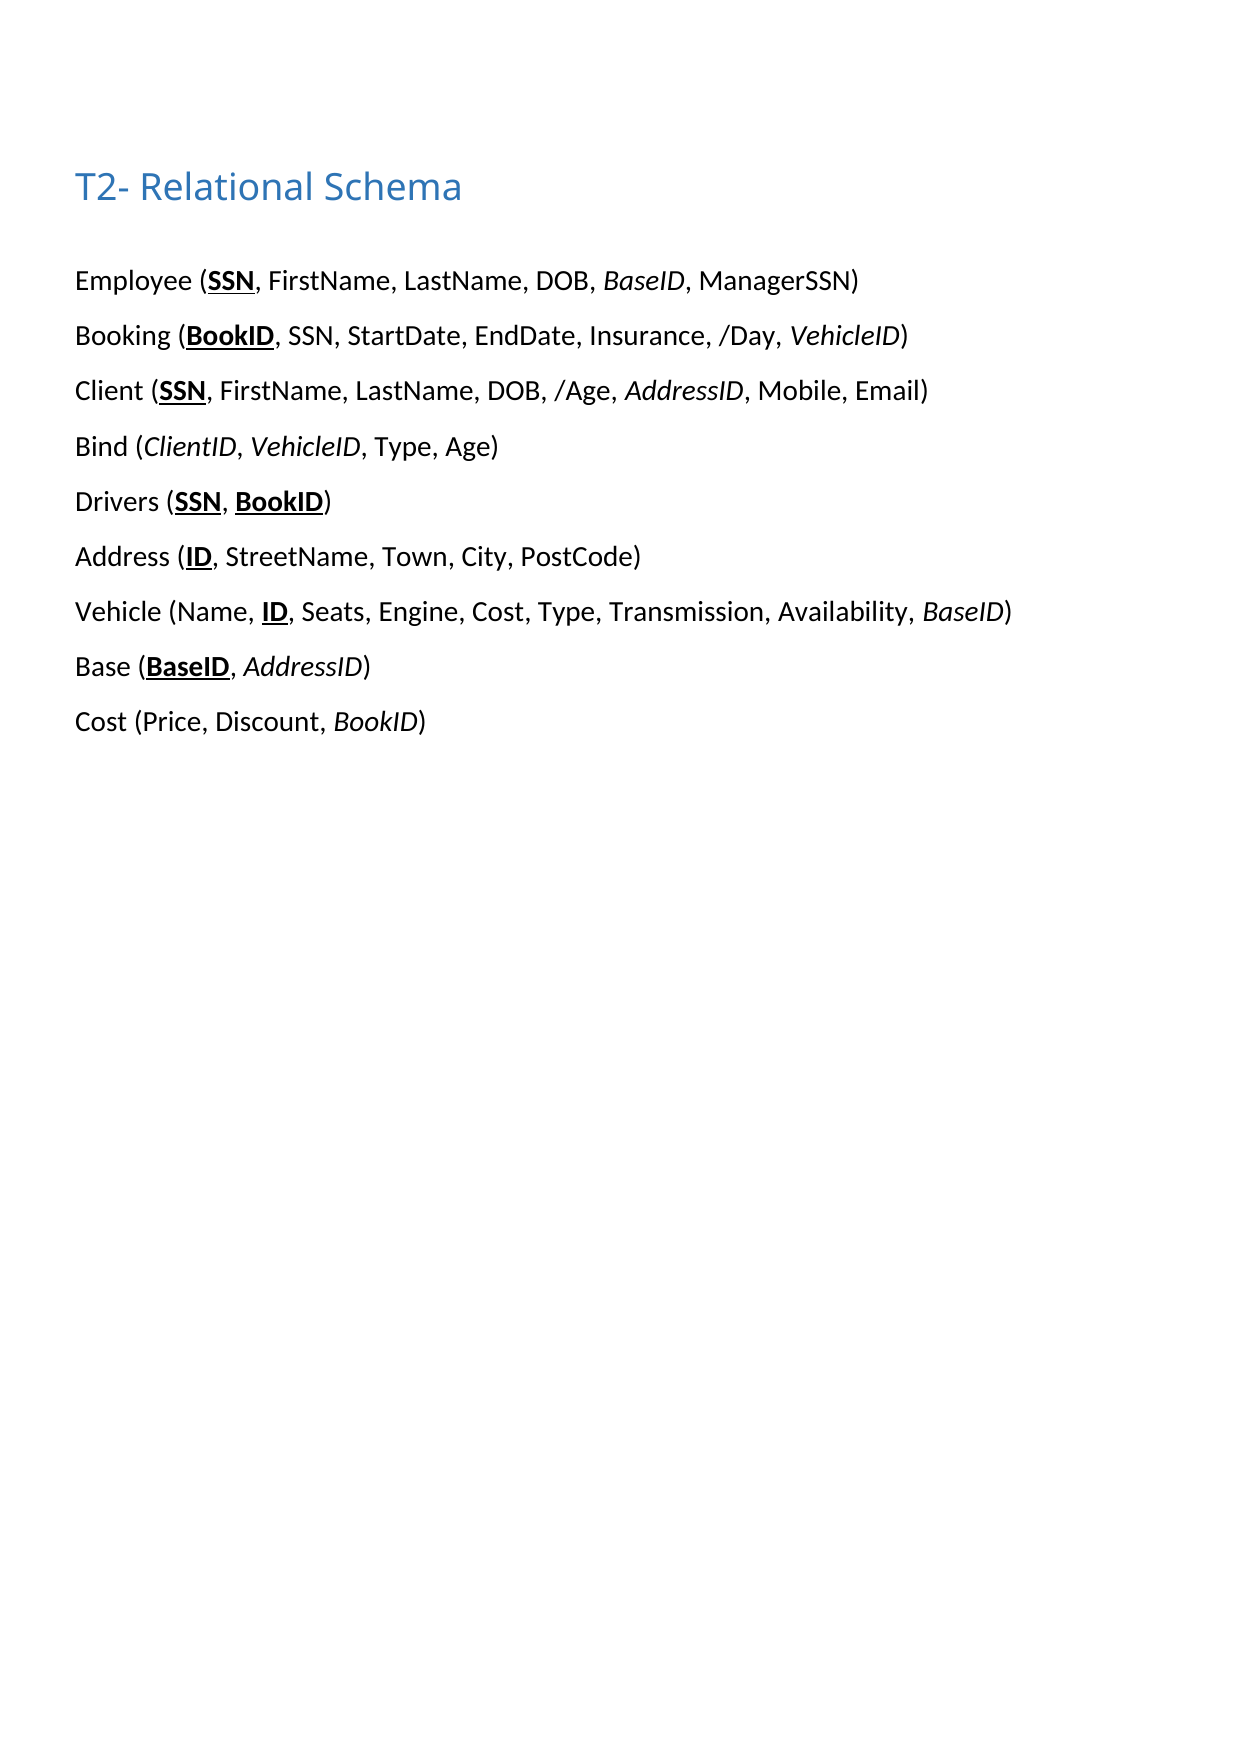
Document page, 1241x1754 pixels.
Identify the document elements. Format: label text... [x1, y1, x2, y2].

text Client (SSN, FirstName, LastName, DOB, /Age, AddressID, Mobile, Email) [75, 372, 1165, 408]
subtitle T2- Relational Schema [75, 160, 1165, 211]
text Employee (SSN, FirstName, LastName, DOB, BaseID, ManagerSSN) [75, 262, 1165, 298]
text Booking (BookID, SSN, StartDate, EndDate, Insurance, /Day, VehicleID) [75, 317, 1165, 353]
text Base (BaseID, AddressID) [75, 648, 1165, 684]
text Address (ID, StreetName, Town, City, PostCode) [75, 538, 1165, 573]
text Drivers (SSN, BookID) [75, 483, 1165, 518]
text Cost (Price, Discount, BookID) [75, 703, 1165, 739]
text Bind (ClientID, VehicleID, Type, Age) [75, 428, 1165, 463]
text Vehicle (Name, ID, Seats, Engine, Cost, Type, Transmission, Availability, BaseID) [75, 593, 1165, 628]
